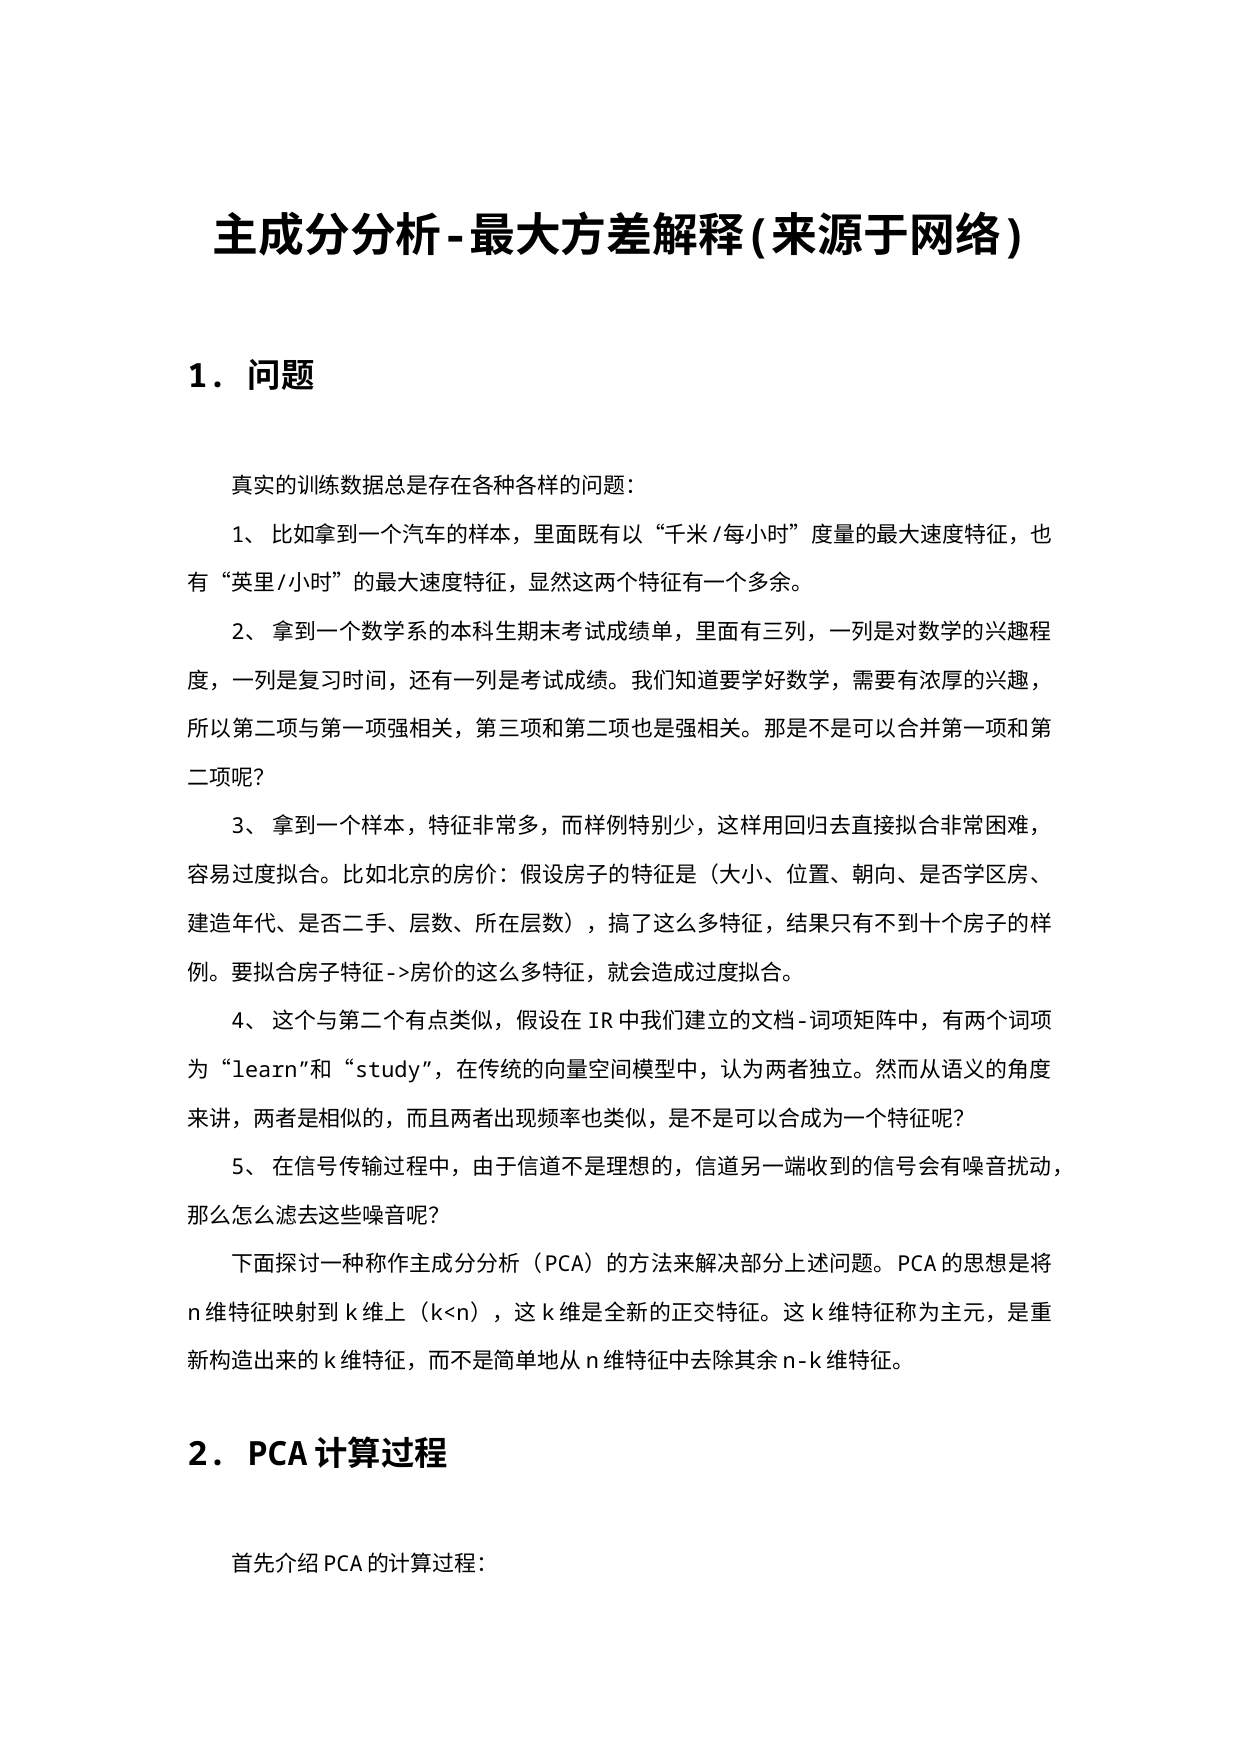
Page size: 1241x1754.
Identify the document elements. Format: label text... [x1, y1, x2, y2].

subtitle 2. PCA计算过程 [187, 1418, 1053, 1483]
text 3、 拿到一个样本，特征非常多，而样例特别少，这样用回归去直接拟合非常困难，容易过度拟合。比如北京的房价：假设房子的特征是（大小、位置、朝向、是否学区房、建造年代、是否二手、层数、所在层数），搞了这么多特征，结果只有不到十个房子的样例。要拟合房子特征->房价的这么多特征，就会造成过度拟合。 [187, 808, 1053, 987]
text 2、 拿到一个数学系的本科生期末考试成绩单，里面有三列，一列是对数学的兴趣程度，一列是复习时间，还有一列是考试成绩。我们知道要学好数学，需要有浓厚的兴趣，所以第二项与第一项强相关，第三项和第二项也是强相关。那是不是可以合并第一项和第二项呢？ [187, 613, 1053, 792]
subtitle 主成分分析-最大方差解释(来源于网络) [187, 183, 1053, 280]
subtitle 1. 问题 [187, 341, 1053, 406]
text 下面探讨一种称作主成分分析（PCA）的方法来解决部分上述问题。PCA的思想是将n维特征映射到k维上（k<n），这k维是全新的正交特征。这k维特征称为主元，是重新构造出来的k维特征，而不是简单地从n维特征中去除其余n-k维特征。 [187, 1246, 1053, 1376]
text 4、 这个与第二个有点类似，假设在IR中我们建立的文档-词项矩阵中，有两个词项为“learn”和“study”，在传统的向量空间模型中，认为两者独立。然而从语义的角度来讲，两者是相似的，而且两者出现频率也类似，是不是可以合成为一个特征呢？ [187, 1003, 1053, 1133]
text 1、 比如拿到一个汽车的样本，里面既有以“千米/每小时”度量的最大速度特征，也有“英里/小时”的最大速度特征，显然这两个特征有一个多余。 [187, 516, 1053, 598]
text 首先介绍PCA的计算过程： [187, 1546, 1053, 1578]
text 5、 在信号传输过程中，由于信道不是理想的，信道另一端收到的信号会有噪音扰动，那么怎么滤去这些噪音呢？ [187, 1148, 1053, 1230]
text 真实的训练数据总是存在各种各样的问题： [187, 468, 1053, 501]
